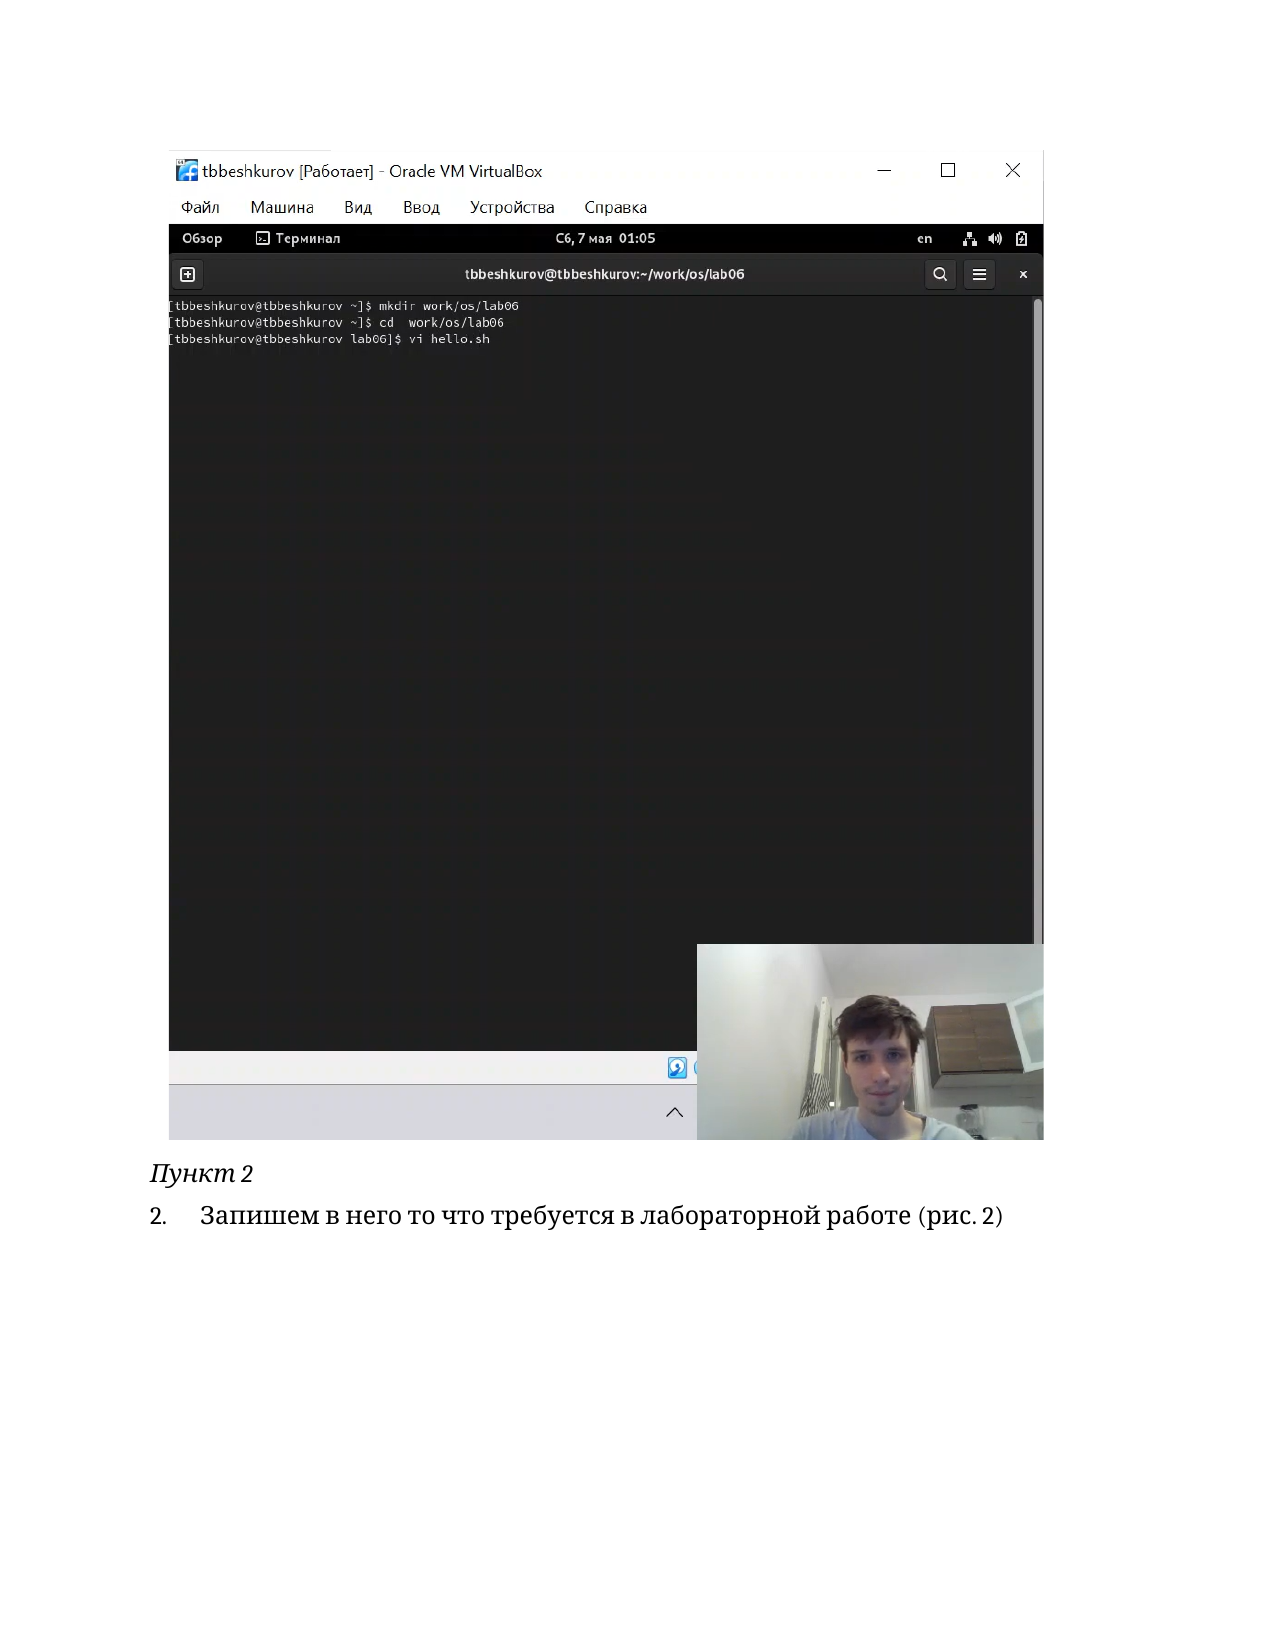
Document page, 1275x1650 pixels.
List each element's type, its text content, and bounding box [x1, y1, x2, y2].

picture [168, 150, 1044, 1140]
text Пункт 2 [150, 1160, 1125, 1189]
list Запишем в него то что требуется в лабораторной работе (рис. 2) [150, 1202, 1125, 1230]
